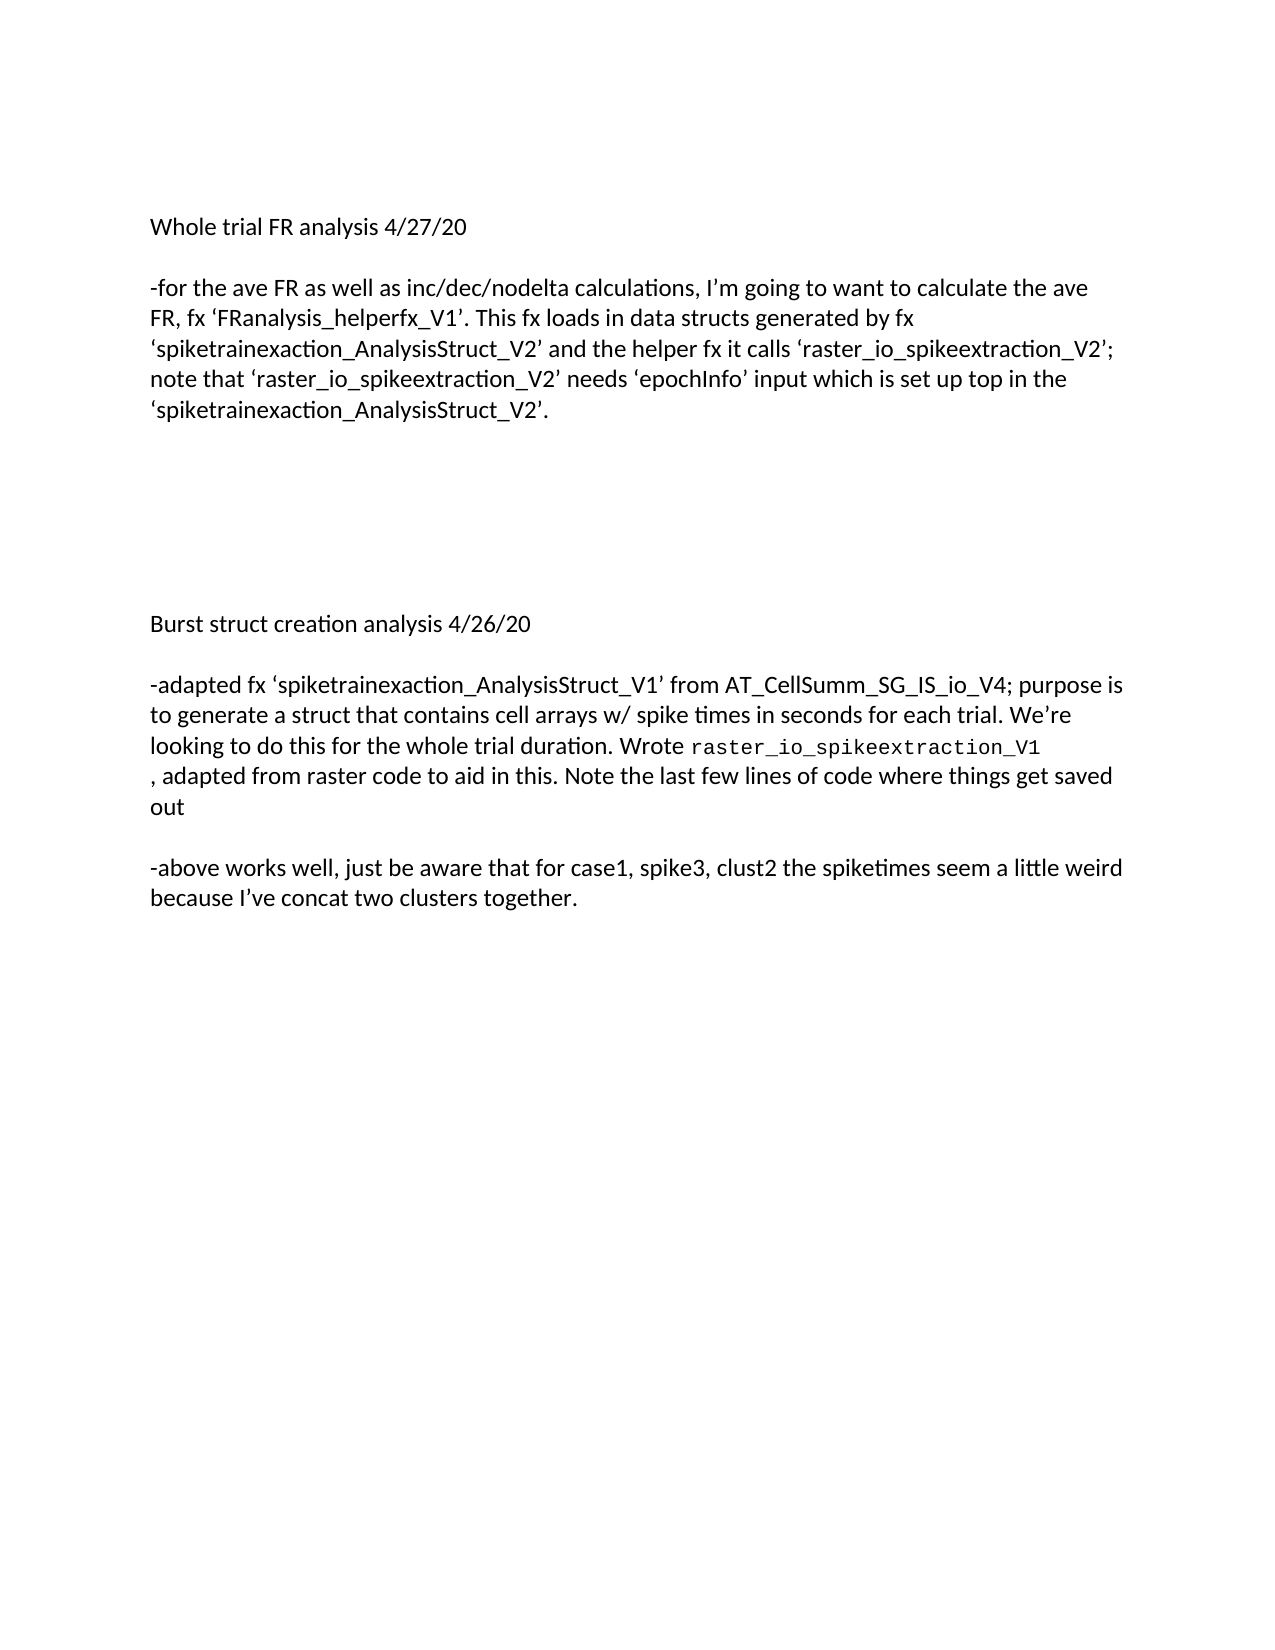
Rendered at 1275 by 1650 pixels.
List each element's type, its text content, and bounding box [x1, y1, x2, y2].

text -adapted fx ‘spiketrainexaction_AnalysisStruct_V1’ from AT_CellSumm_SG_IS_io_V4; purpose is to generate a struct that contains cell arrays w/ spike times in seconds for each trial. We’re looking to do this for the whole trial duration. Wrote raster_io_spikeextraction_V1 [150, 669, 1125, 760]
text Whole trial FR analysis 4/27/20 [150, 211, 1125, 242]
text , adapted from raster code to aid in this. Note the last few lines of code where things get saved out [150, 760, 1125, 821]
text Burst struct creation analysis 4/26/20 [150, 608, 1125, 638]
text -above works well, just be aware that for case1, spike3, clust2 the spiketimes seem a little weird because I’ve concat two clusters together. [150, 852, 1125, 913]
text -for the ave FR as well as inc/dec/nodelta calculations, I’m going to want to calculate the ave FR, fx ‘FRanalysis_helperfx_V1’. This fx loads in data structs generated by fx ‘spiketrainexaction_AnalysisStruct_V2’ and the helper fx it calls ‘raster_io_spikeextraction_V2’; note that ‘raster_io_spikeextraction_V2’ needs ‘epochInfo’ input which is set up top in the ‘spiketrainexaction_AnalysisStruct_V2’. [150, 272, 1125, 425]
